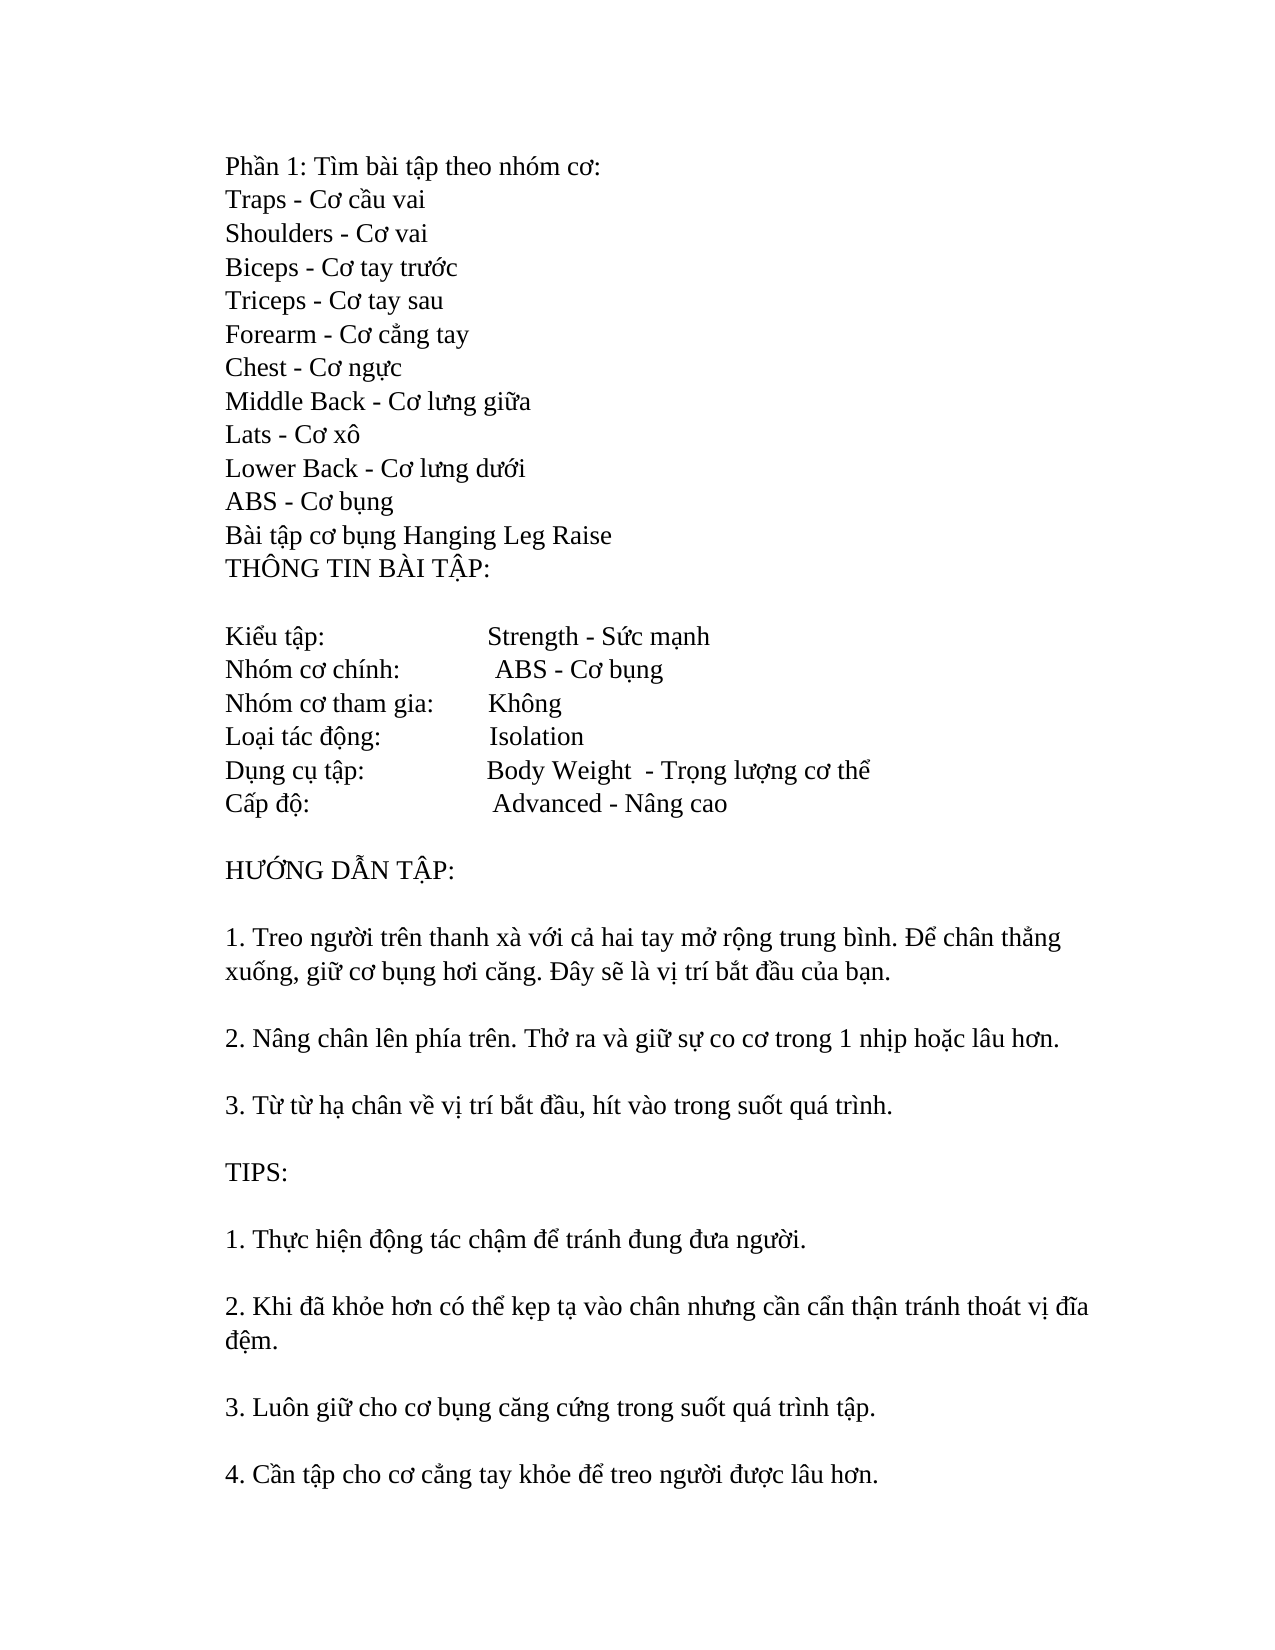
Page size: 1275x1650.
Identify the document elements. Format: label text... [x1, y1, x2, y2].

list TIPS: [225, 1156, 1125, 1187]
list Lats - Cơ xô [225, 418, 1125, 449]
list Biceps - Cơ tay trước [225, 251, 1125, 282]
list Loại tác động: Isolation [225, 720, 1125, 751]
list 3. Luôn giữ cho cơ bụng căng cứng trong suốt quá trình tập. [225, 1391, 1125, 1422]
list 2. Nâng chân lên phía trên. Thở ra và giữ sự co cơ trong 1 nhịp hoặc lâu hơn. [225, 1022, 1125, 1053]
list Nhóm cơ chính: ABS - Cơ bụng [225, 653, 1125, 684]
list Shoulders - Cơ vai [225, 217, 1125, 248]
list 1. Thực hiện động tác chậm để tránh đung đưa người. [225, 1223, 1125, 1254]
list Triceps - Cơ tay sau [225, 284, 1125, 315]
list Cấp độ: Advanced - Nâng cao [225, 787, 1125, 818]
list Phần 1: Tìm bài tập theo nhóm cơ: [225, 150, 1125, 181]
list THÔNG TIN BÀI TẬP: [225, 552, 1125, 584]
list Traps - Cơ cầu vai [225, 183, 1125, 215]
list Bài tập cơ bụng Hanging Leg Raise [225, 519, 1125, 550]
list 4. Cần tập cho cơ cẳng tay khỏe để treo người được lâu hơn. [225, 1458, 1125, 1489]
list Lower Back - Cơ lưng dưới [225, 452, 1125, 483]
list ABS - Cơ bụng [225, 485, 1125, 517]
list 2. Khi đã khỏe hơn có thể kẹp tạ vào chân nhưng cần cẩn thận tránh thoát vị đĩa đệm. [225, 1290, 1125, 1355]
list Kiểu tập: Strength - Sức mạnh [225, 619, 1125, 651]
list Nhóm cơ tham gia: Không [225, 687, 1125, 718]
list 3. Từ từ hạ chân về vị trí bắt đầu, hít vào trong suốt quá trình. [225, 1089, 1125, 1120]
list Dụng cụ tập: Body Weight - Trọng lượng cơ thể [225, 754, 1125, 785]
list HƯỚNG DẪN TẬP: [225, 854, 1125, 886]
list 1. Treo người trên thanh xà với cả hai tay mở rộng trung bình. Để chân thẳng xuống, giữ cơ bụng hơi căng. Đây sẽ là vị trí bắt đầu của bạn. [225, 921, 1125, 986]
list Middle Back - Cơ lưng giữa [225, 385, 1125, 416]
list Forearm - Cơ cẳng tay [225, 318, 1125, 349]
list Chest - Cơ ngực [225, 351, 1125, 382]
